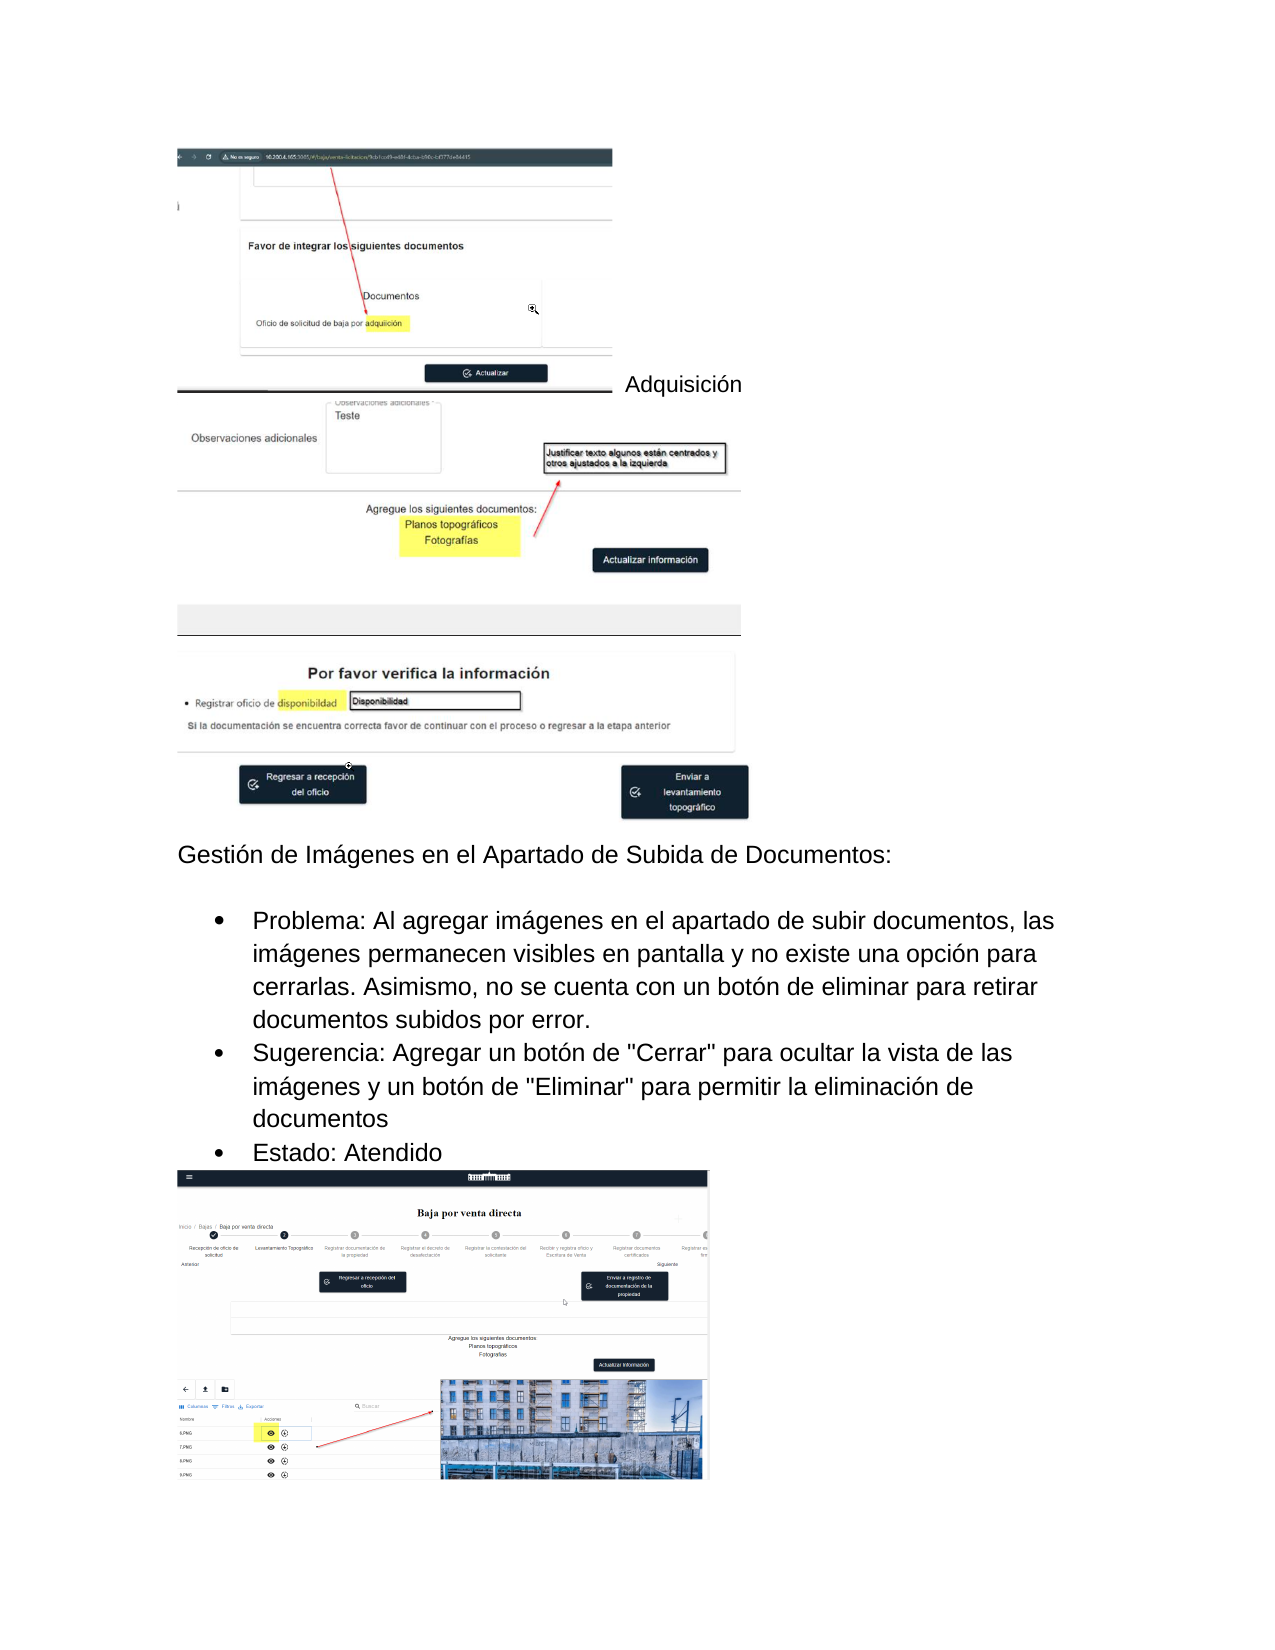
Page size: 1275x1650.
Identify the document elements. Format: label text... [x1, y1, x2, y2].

list Estado: Atendido [215, 1137, 1098, 1166]
picture [177, 639, 753, 837]
list Problema: Al agregar imágenes en el apartado de subir documentos, las imágenes permanecen visibles en pantalla y no existe una opción para cerrarlas. Asimismo, no se cuenta con un botón de eliminar para retirar documentos subidos por error. [215, 906, 1098, 1034]
list Sugerencia: Agregar un botón de "Cerrar" para ocultar la vista de las imágenes y un botón de "Eliminar" para permitir la eliminación de documentos [215, 1038, 1098, 1133]
picture [177, 1170, 710, 1480]
picture [177, 401, 741, 636]
picture [177, 147, 613, 393]
text Gestión de Imágenes en el Apartado de Subida de Documentos: [177, 840, 1098, 869]
